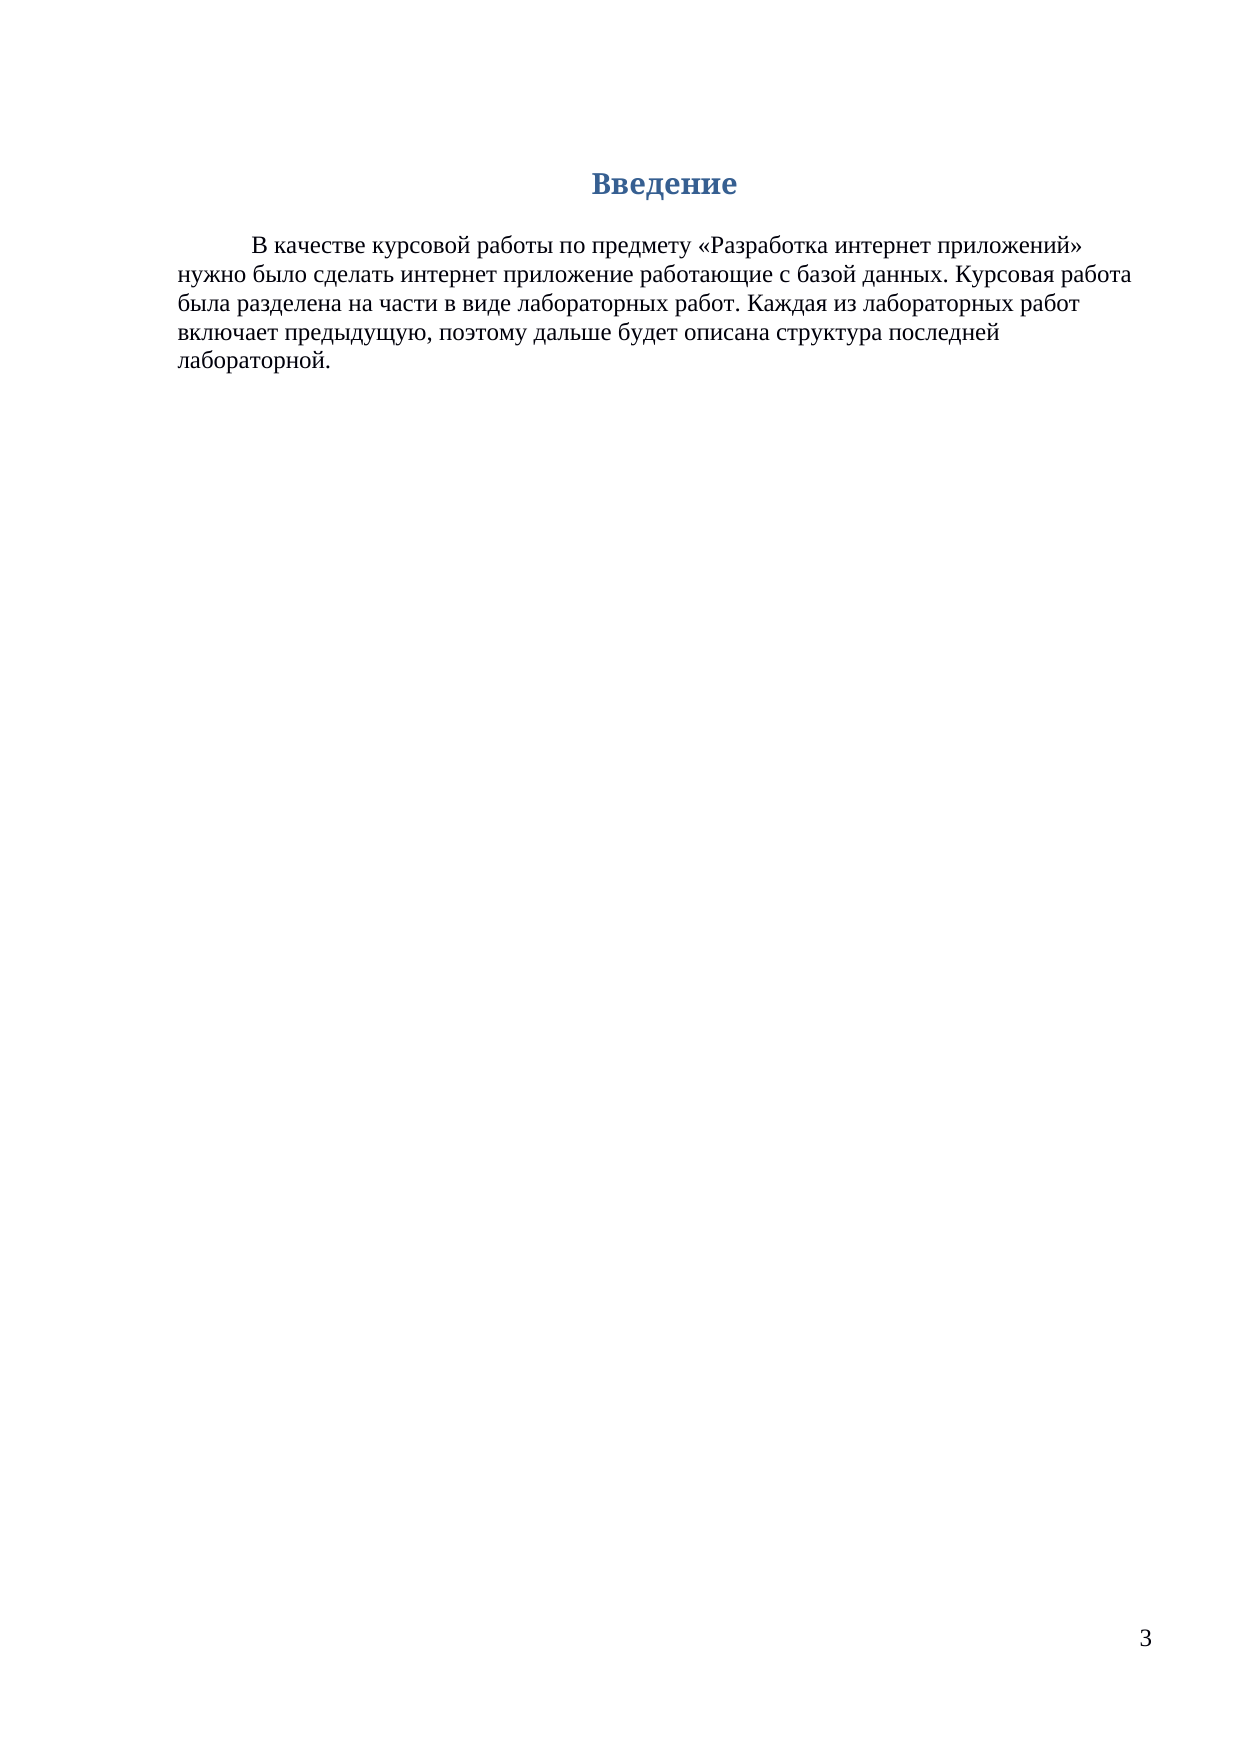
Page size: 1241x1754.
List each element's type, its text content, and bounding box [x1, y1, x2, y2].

text В качестве курсовой работы по предмету «Разработка интернет приложений» нужно было сделать интернет приложение работающие с базой данных. Курсовая работа была разделена на части в виде лабораторных работ. Каждая из лабораторных работ включает предыдущую, поэтому дальше будет описана структура последней лабораторной. [177, 230, 1152, 374]
subtitle Введение [177, 168, 1152, 202]
